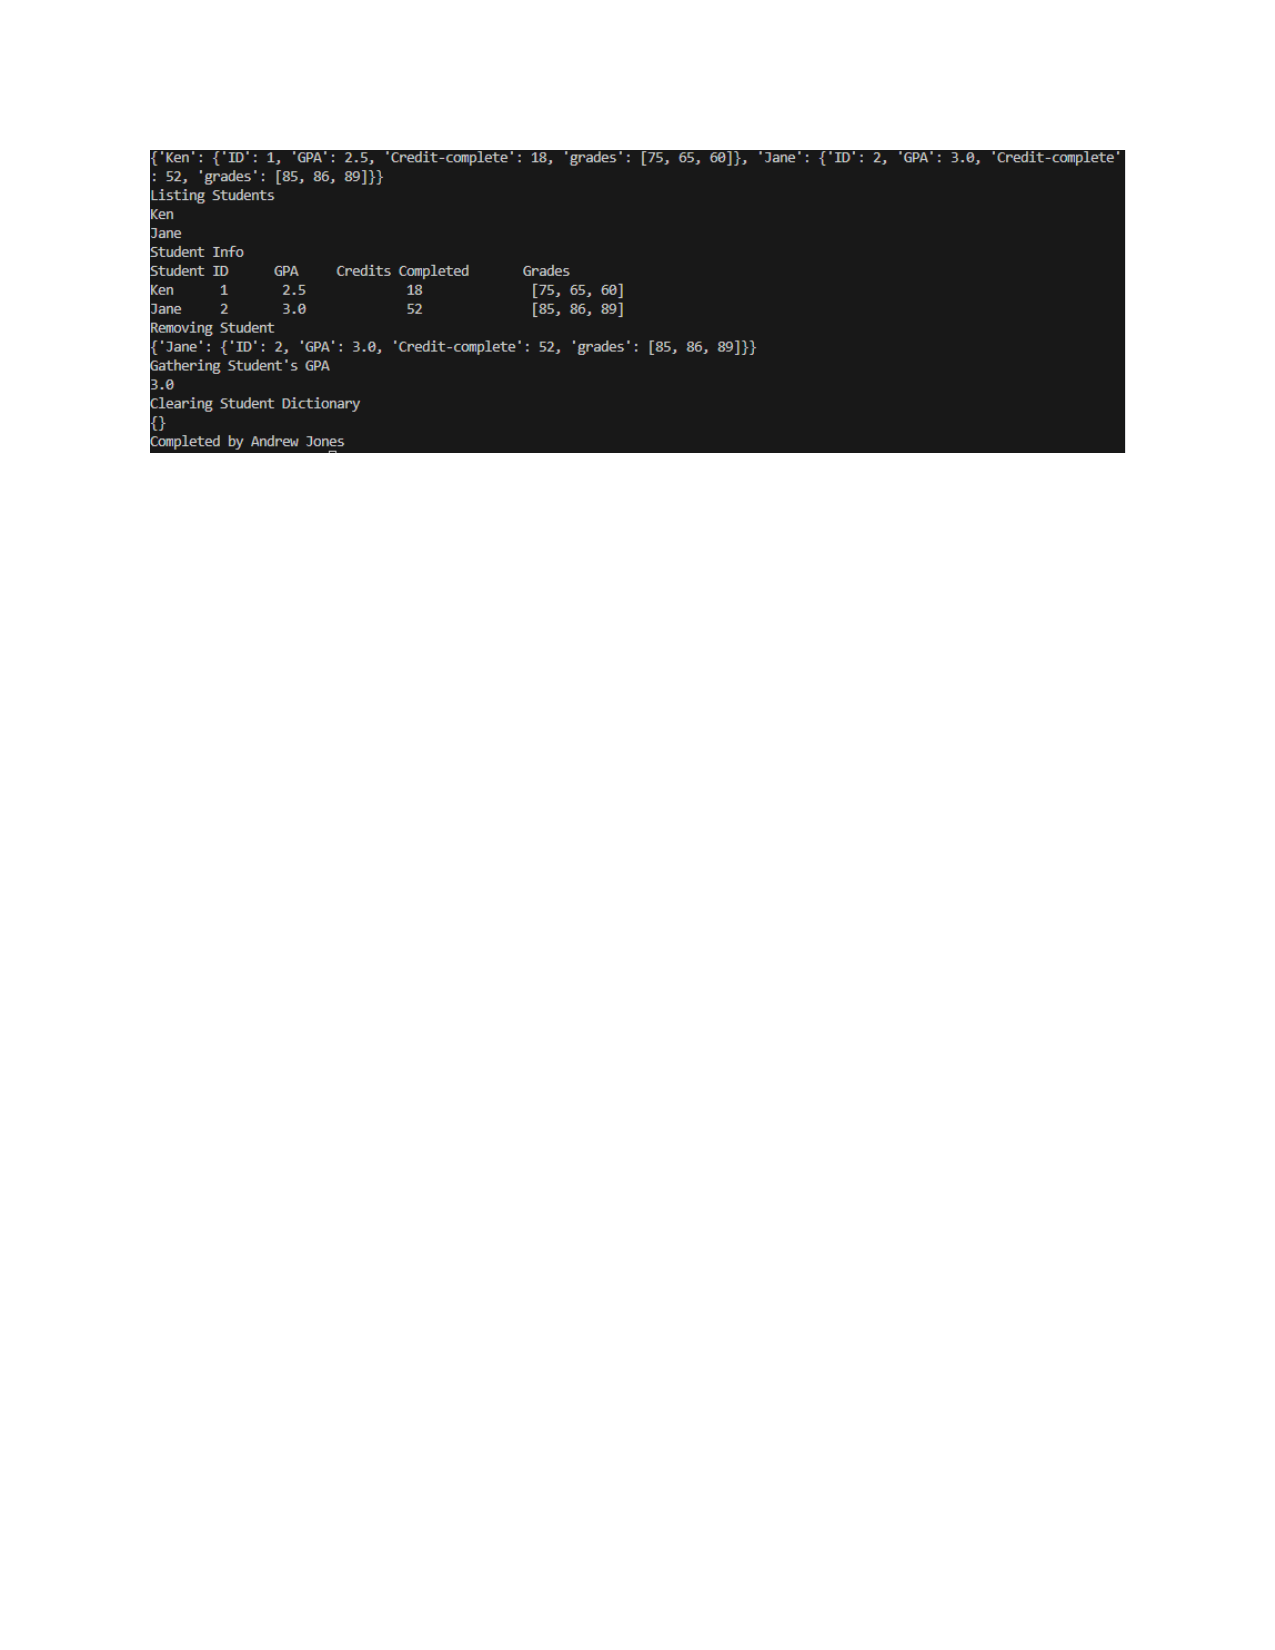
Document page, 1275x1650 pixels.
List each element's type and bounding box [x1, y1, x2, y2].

picture [150, 150, 1125, 453]
